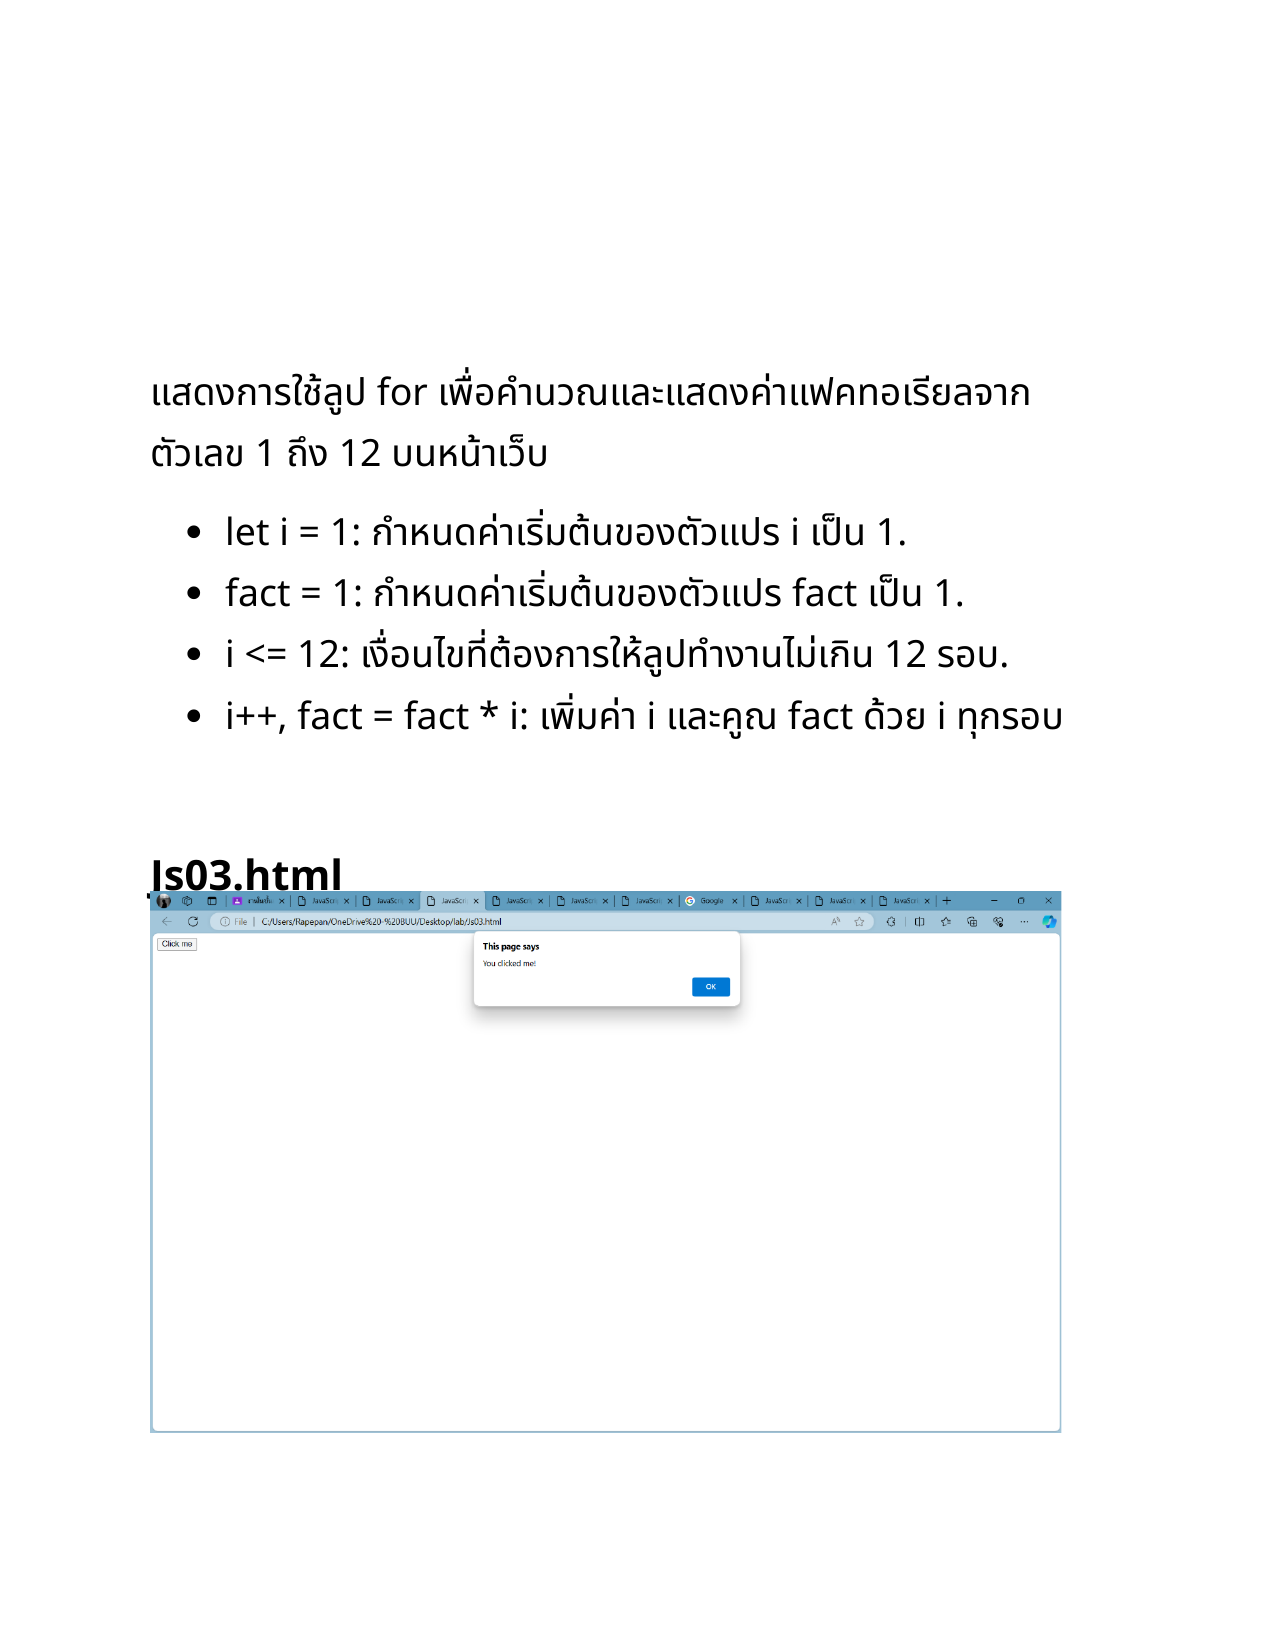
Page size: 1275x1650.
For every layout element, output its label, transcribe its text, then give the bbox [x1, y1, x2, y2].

text Js03.html [150, 845, 1125, 902]
list let i = 1: กำหนดค่าเริ่มต้นของตัวแปร i เป็น 1. [187, 505, 1125, 562]
picture [150, 891, 1062, 1433]
text แสดงการใช้ลูป for เพื่อคำนวณและแสดงค่าแฟคทอเรียลจากตัวเลข 1 ถึง 12 บนหน้าเว็บ [150, 365, 1125, 484]
list fact = 1: กำหนดค่าเริ่มต้นของตัวแปร fact เป็น 1. [187, 566, 1125, 623]
list i++, fact = fact * i: เพิ่มค่า i และคูณ fact ด้วย i ทุกรอบ [187, 689, 1125, 746]
list i <= 12: เงื่อนไขที่ต้องการให้ลูปทำงานไม่เกิน 12 รอบ. [187, 628, 1125, 685]
